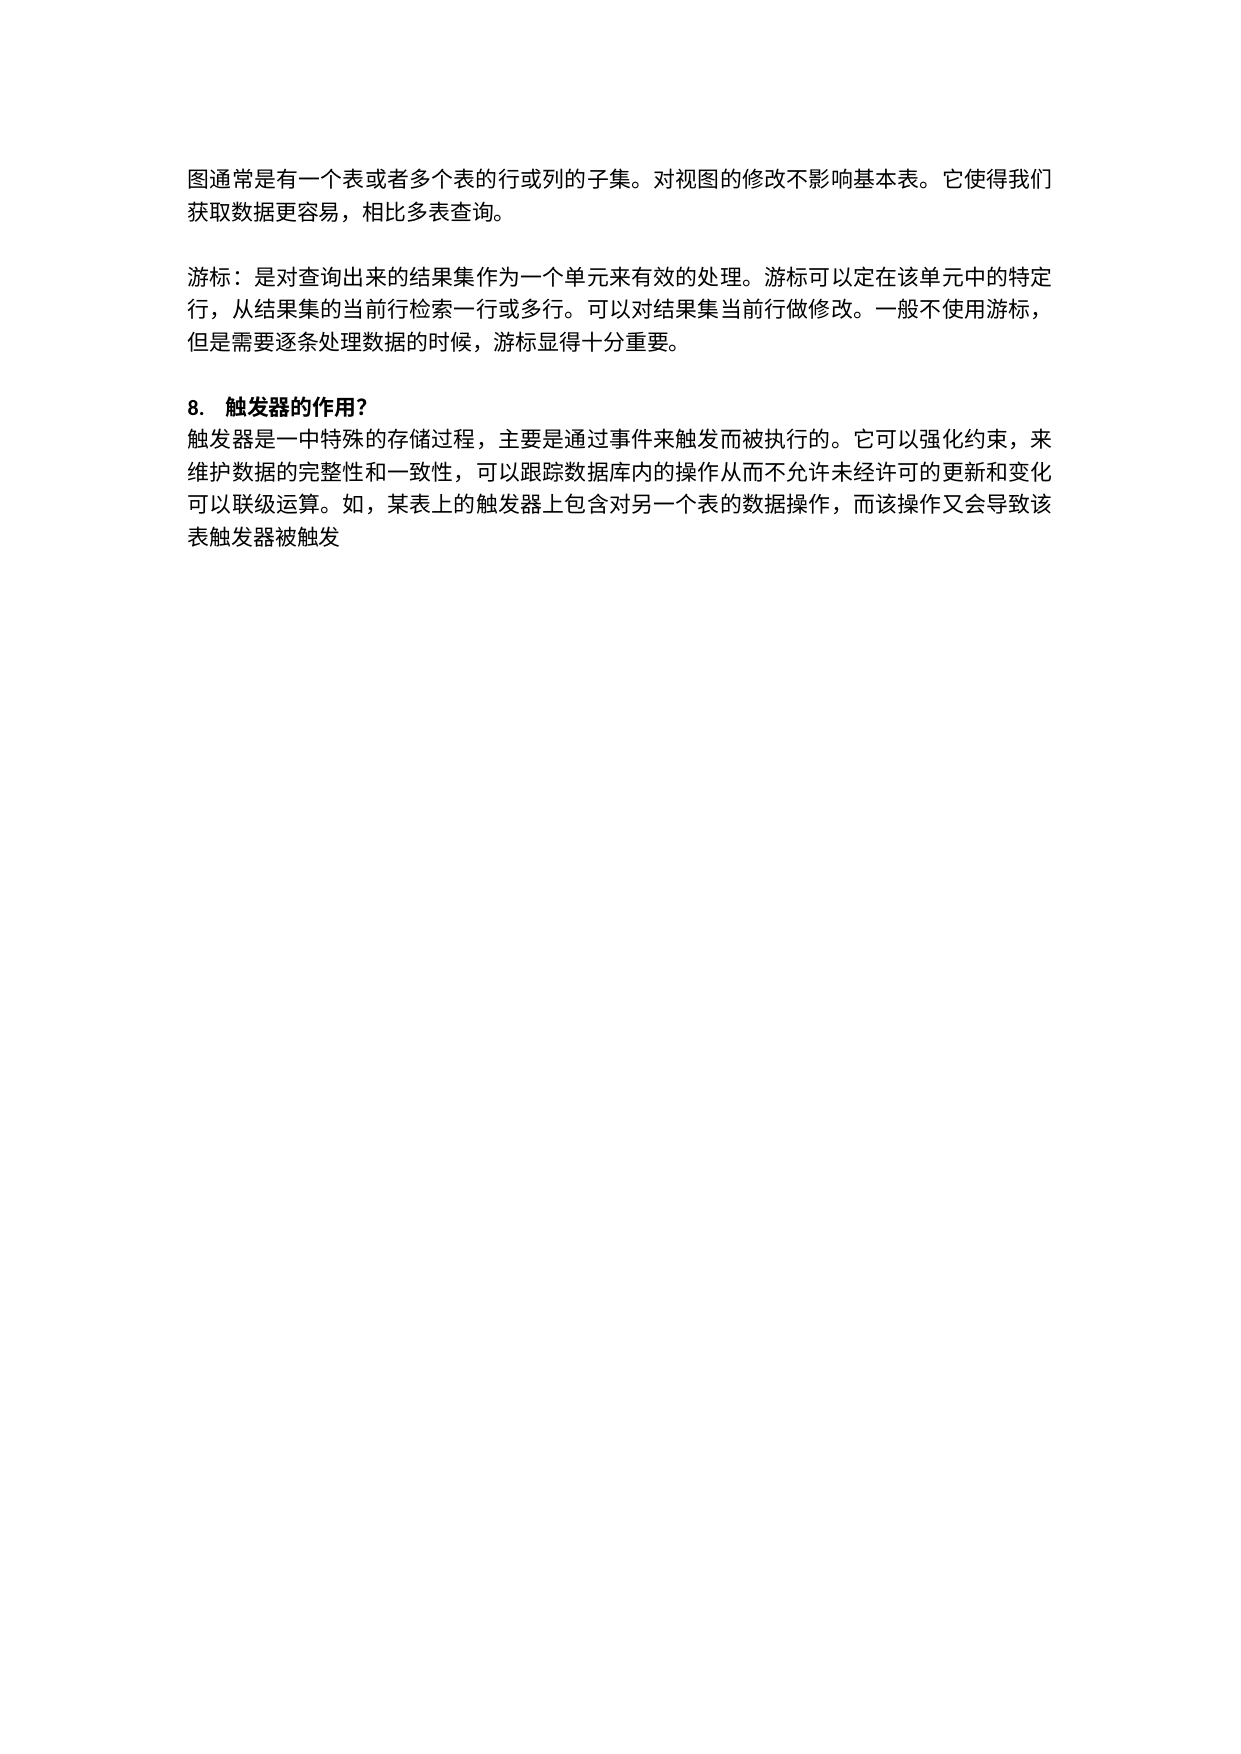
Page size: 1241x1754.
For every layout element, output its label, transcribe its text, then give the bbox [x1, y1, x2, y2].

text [187, 162, 1053, 227]
text 游标：是对查询出来的结果集作为一个单元来有效的处理。游标可以定在该单元中的特定行，从结果集的当前行检索一行或多行。可以对结果集当前行做修改。一般不使用游标，但是需要逐条处理数据的时候，游标显得十分重要。 [187, 259, 1053, 357]
text 触发器是一中特殊的存储过程，主要是通过事件来触发而被执行的。它可以强化约束，来维护数据的完整性和一致性，可以跟踪数据库内的操作从而不允许未经许可的更新和变化。可以联级运算。如，某表上的触发器上包含对另一个表的数据操作，而该操作又会导致该表触发器被触发 [187, 422, 1053, 552]
list 触发器的作用？ [187, 389, 1053, 422]
